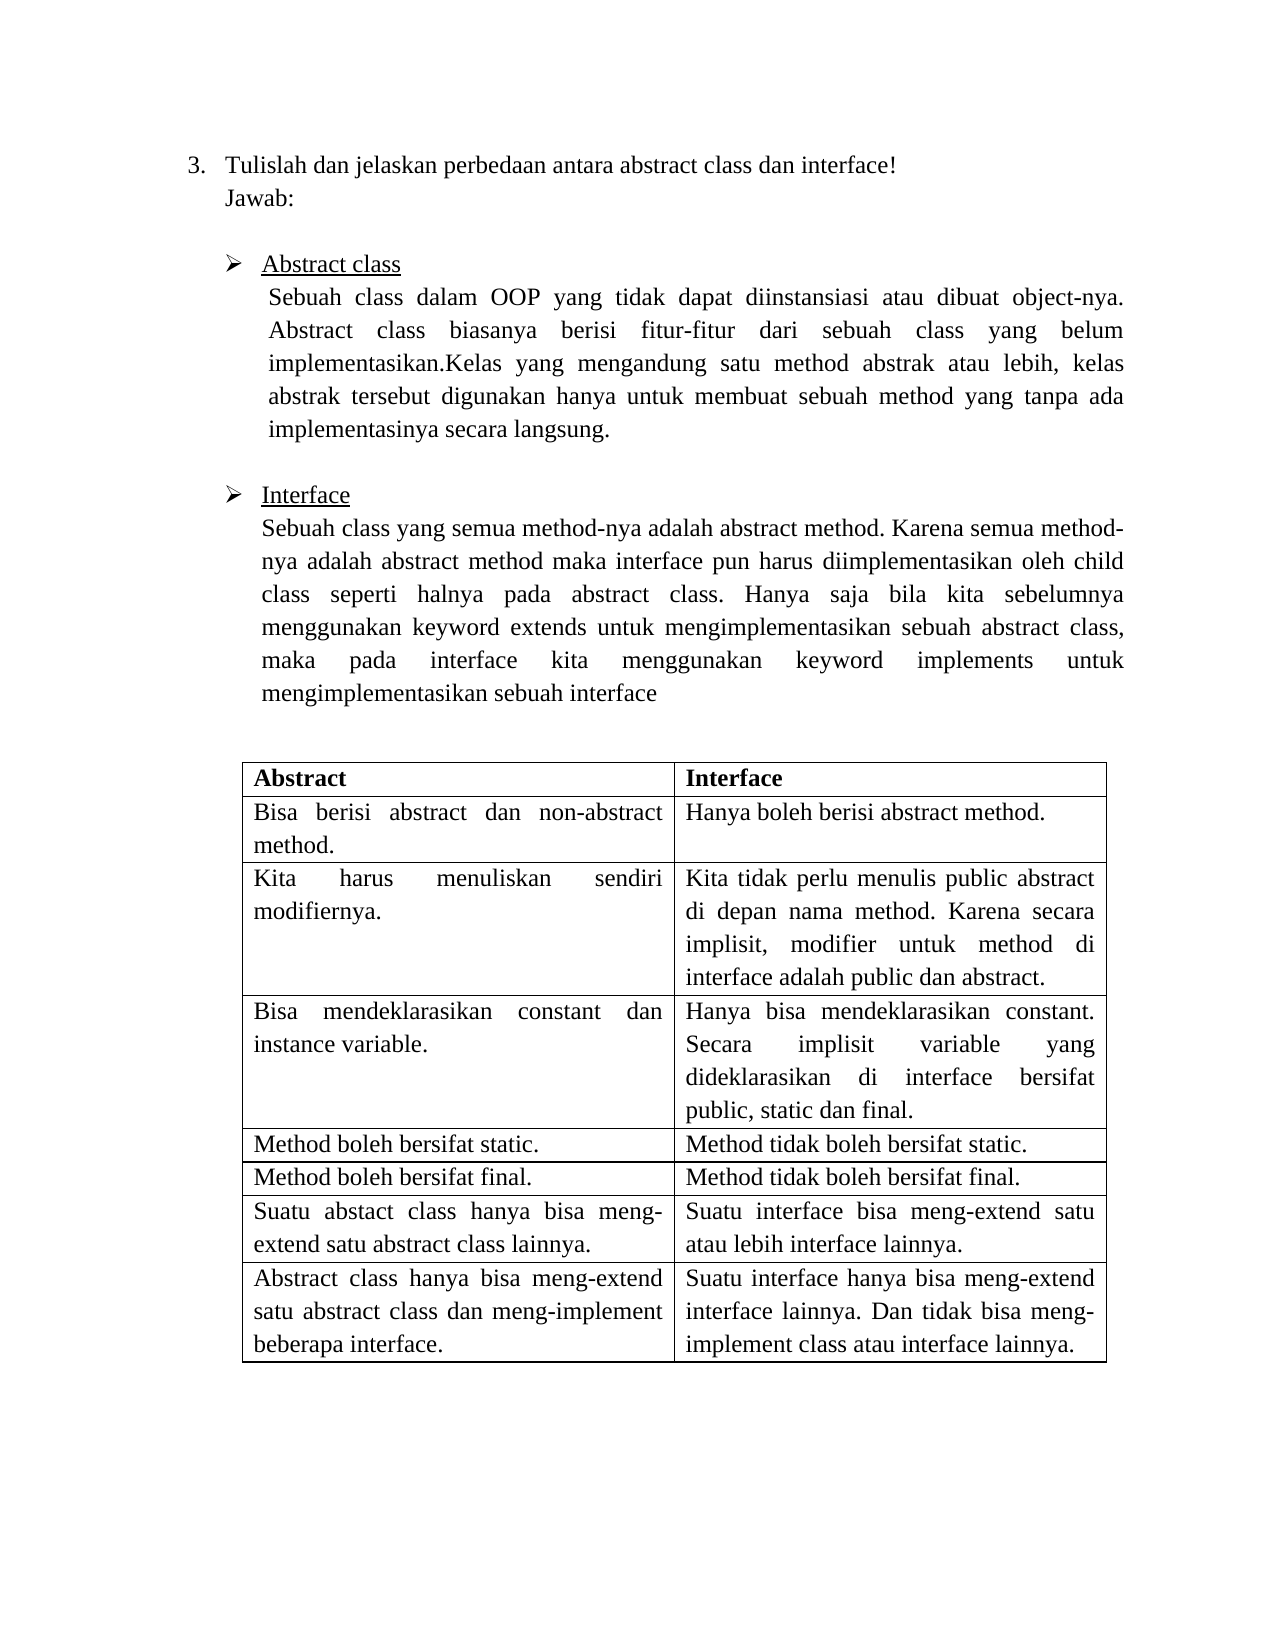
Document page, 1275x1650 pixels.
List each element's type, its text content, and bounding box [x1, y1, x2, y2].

table_cell Suatu interface bisa meng-extend satu atau lebih interface lainnya. [675, 1196, 1106, 1262]
table_cell Bisa berisi abstract dan non-abstract method. [243, 797, 674, 862]
list Abstract class [224, 249, 1125, 278]
table_cell Bisa mendeklarasikan constant dan instance variable. [243, 996, 674, 1128]
table_cell Kita harus menuliskan sendiri modifiernya. [243, 863, 674, 995]
table_cell Method boleh bersifat final. [243, 1163, 674, 1195]
table_cell Method tidak boleh bersifat final. [675, 1163, 1106, 1195]
table_cell Hanya boleh berisi abstract method. [675, 797, 1106, 862]
table_cell Method boleh bersifat static. [243, 1129, 674, 1161]
table_cell Abstract class hanya bisa meng-extend satu abstract class dan meng-implement beberapa interface. [243, 1263, 674, 1361]
table_cell Suatu abstact class hanya bisa meng-extend satu abstract class lainnya. [243, 1196, 674, 1262]
table_cell Kita tidak perlu menulis public abstract di depan nama method. Karena secara implisit, modifier untuk method di interface adalah public dan abstract. [675, 863, 1106, 995]
table_header Abstract [243, 763, 674, 796]
list Tulislah dan jelaskan perbedaan antara abstract class dan interface! [187, 150, 1125, 179]
table_cell Suatu interface hanya bisa meng-extend interface lainnya. Dan tidak bisa meng-implement class atau interface lainnya. [675, 1263, 1106, 1361]
list Interface [224, 480, 1125, 509]
list Sebuah class yang semua method-nya adalah abstract method. Karena semua method-nya adalah abstract method maka interface pun harus diimplementasikan oleh child class seperti halnya pada abstract class. Hanya saja bila kita sebelumnya menggunakan keyword extends untuk mengimplementasikan sebuah abstract class, maka pada interface kita menggunakan keyword implements untuk mengimplementasikan sebuah interface [261, 513, 1125, 707]
list Sebuah class dalam OOP yang tidak dapat diinstansiasi atau dibuat object-nya. Abstract class biasanya berisi fitur-fitur dari sebuah class yang belum implementasikan.Kelas yang mengandung satu method abstrak atau lebih, kelas abstrak tersebut digunakan hanya untuk membuat sebuah method yang tanpa ada implementasinya secara langsung. [268, 282, 1125, 443]
table_cell Method tidak boleh bersifat static. [675, 1129, 1106, 1161]
table_cell Hanya bisa mendeklarasikan constant. Secara implisit variable yang dideklarasikan di interface bersifat public, static dan final. [675, 996, 1106, 1128]
table_header Interface [675, 763, 1106, 796]
list Jawab: [225, 183, 1125, 212]
